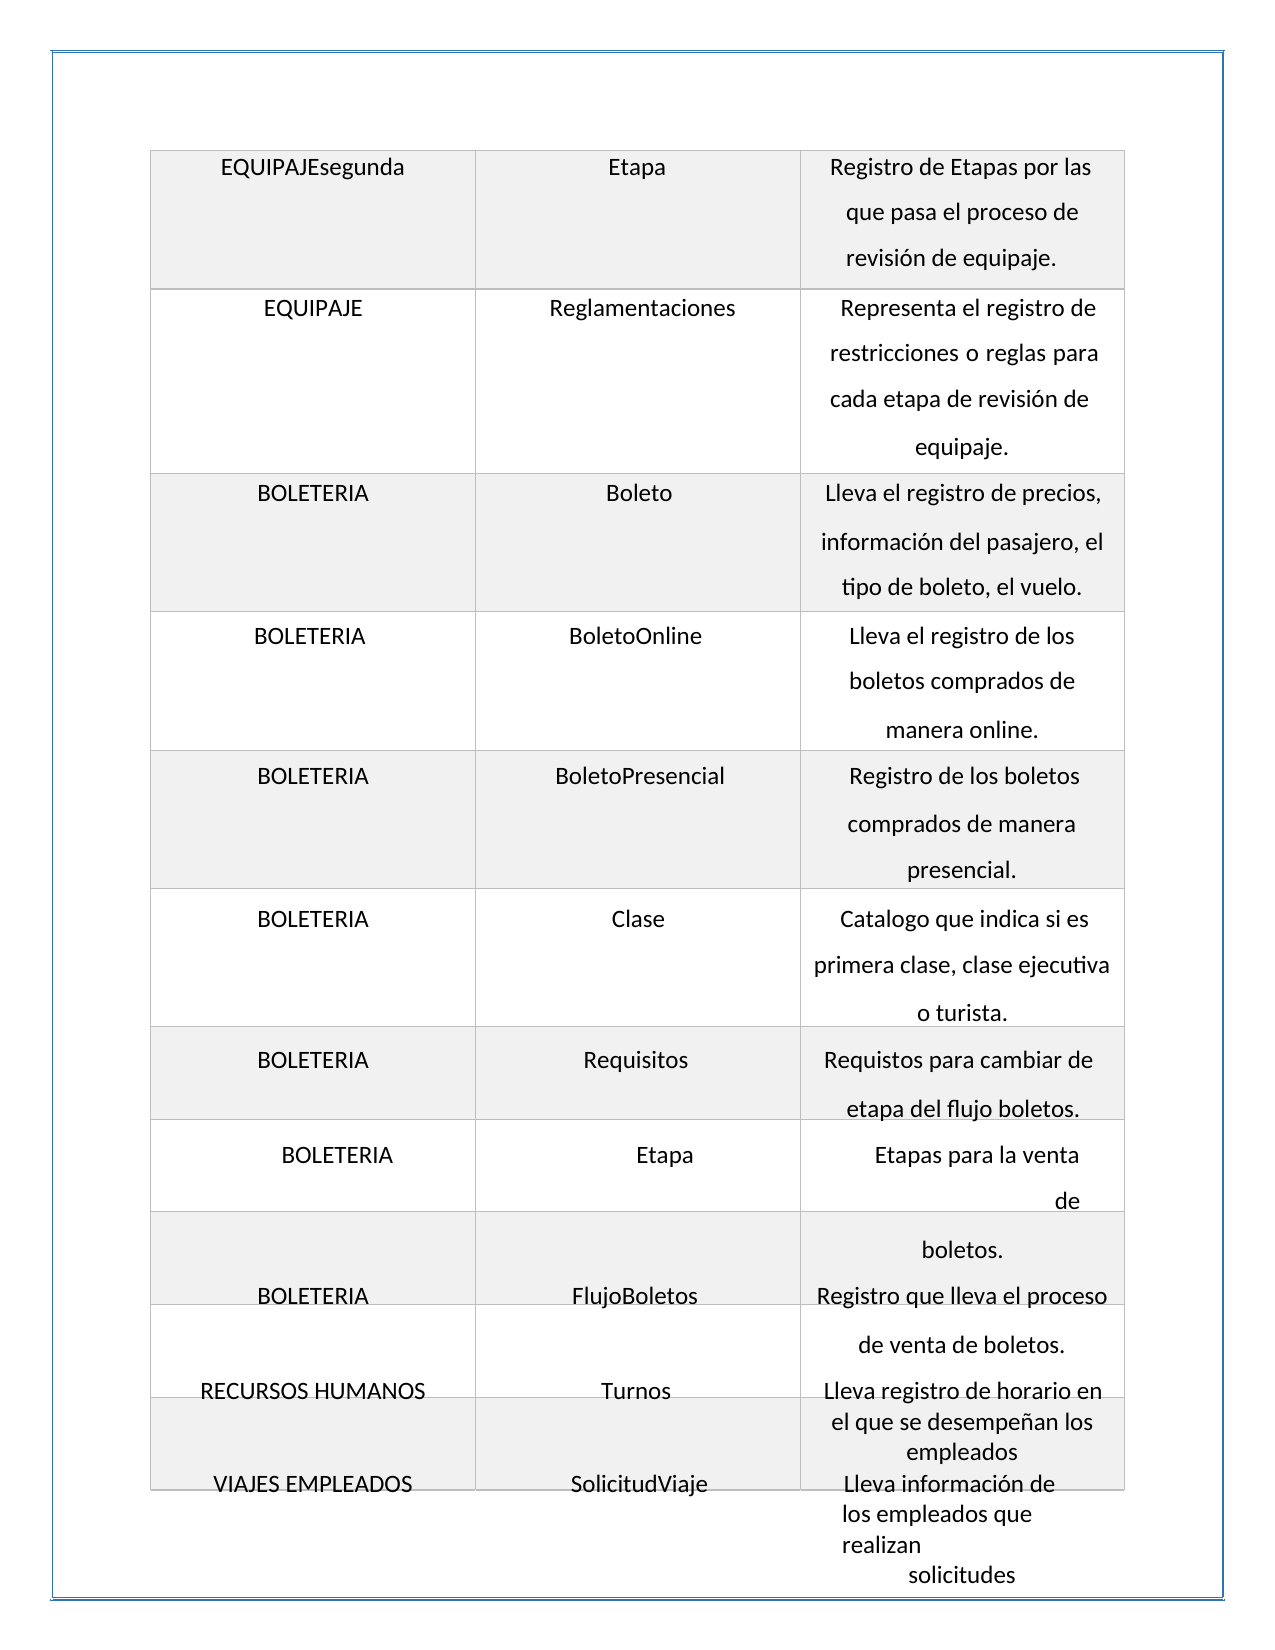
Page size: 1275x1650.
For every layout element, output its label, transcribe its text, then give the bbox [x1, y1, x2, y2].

text RECURSOS HUMANOS Turnos Lleva registro de horario en el que se desempeñan los [200, 1375, 1106, 1436]
text comprados de manera presencial. [846, 808, 1078, 885]
text EQUIPAJEsegunda Etapa Registro de Etapas por las que pasa el proceso de revisión de equipaje. [221, 151, 1097, 273]
text empleados [179, 1436, 1018, 1467]
text solicitudes [179, 1559, 1016, 1590]
text boletos. BOLETERIA FlujoBoletos Registro que lleva el proceso [257, 1234, 1112, 1311]
text BOLETERIA BoletoOnline Lleva el registro de los boletos comprados de [252, 620, 1075, 696]
text BOLETERIA Clase Catalogo que indica si es primera clase, clase ejecutiva [257, 903, 1115, 980]
text equipaje. BOLETERIA Boleto Lleva el registro de precios, [257, 431, 1105, 508]
text manera online. BOLETERIA BoletoPresencial Registro de los boletos [257, 714, 1081, 791]
text o turista. BOLETERIA Requisitos Requistos para cambiar de [257, 997, 1101, 1075]
text etapa del flujo boletos. BOLETERIA Etapa Etapas para la venta de [252, 1093, 1080, 1216]
text VIAJES EMPLEADOS SolicitudViaje Lleva información de los empleados que realizan [213, 1468, 1089, 1559]
text EQUIPAJE Reglamentaciones Representa el registro de restricciones o reglas para cada etapa de revisión de [264, 292, 1099, 413]
text información del pasajero, el tipo de boleto, el vuelo. [818, 526, 1106, 602]
text de venta de boletos. [179, 1329, 1066, 1360]
